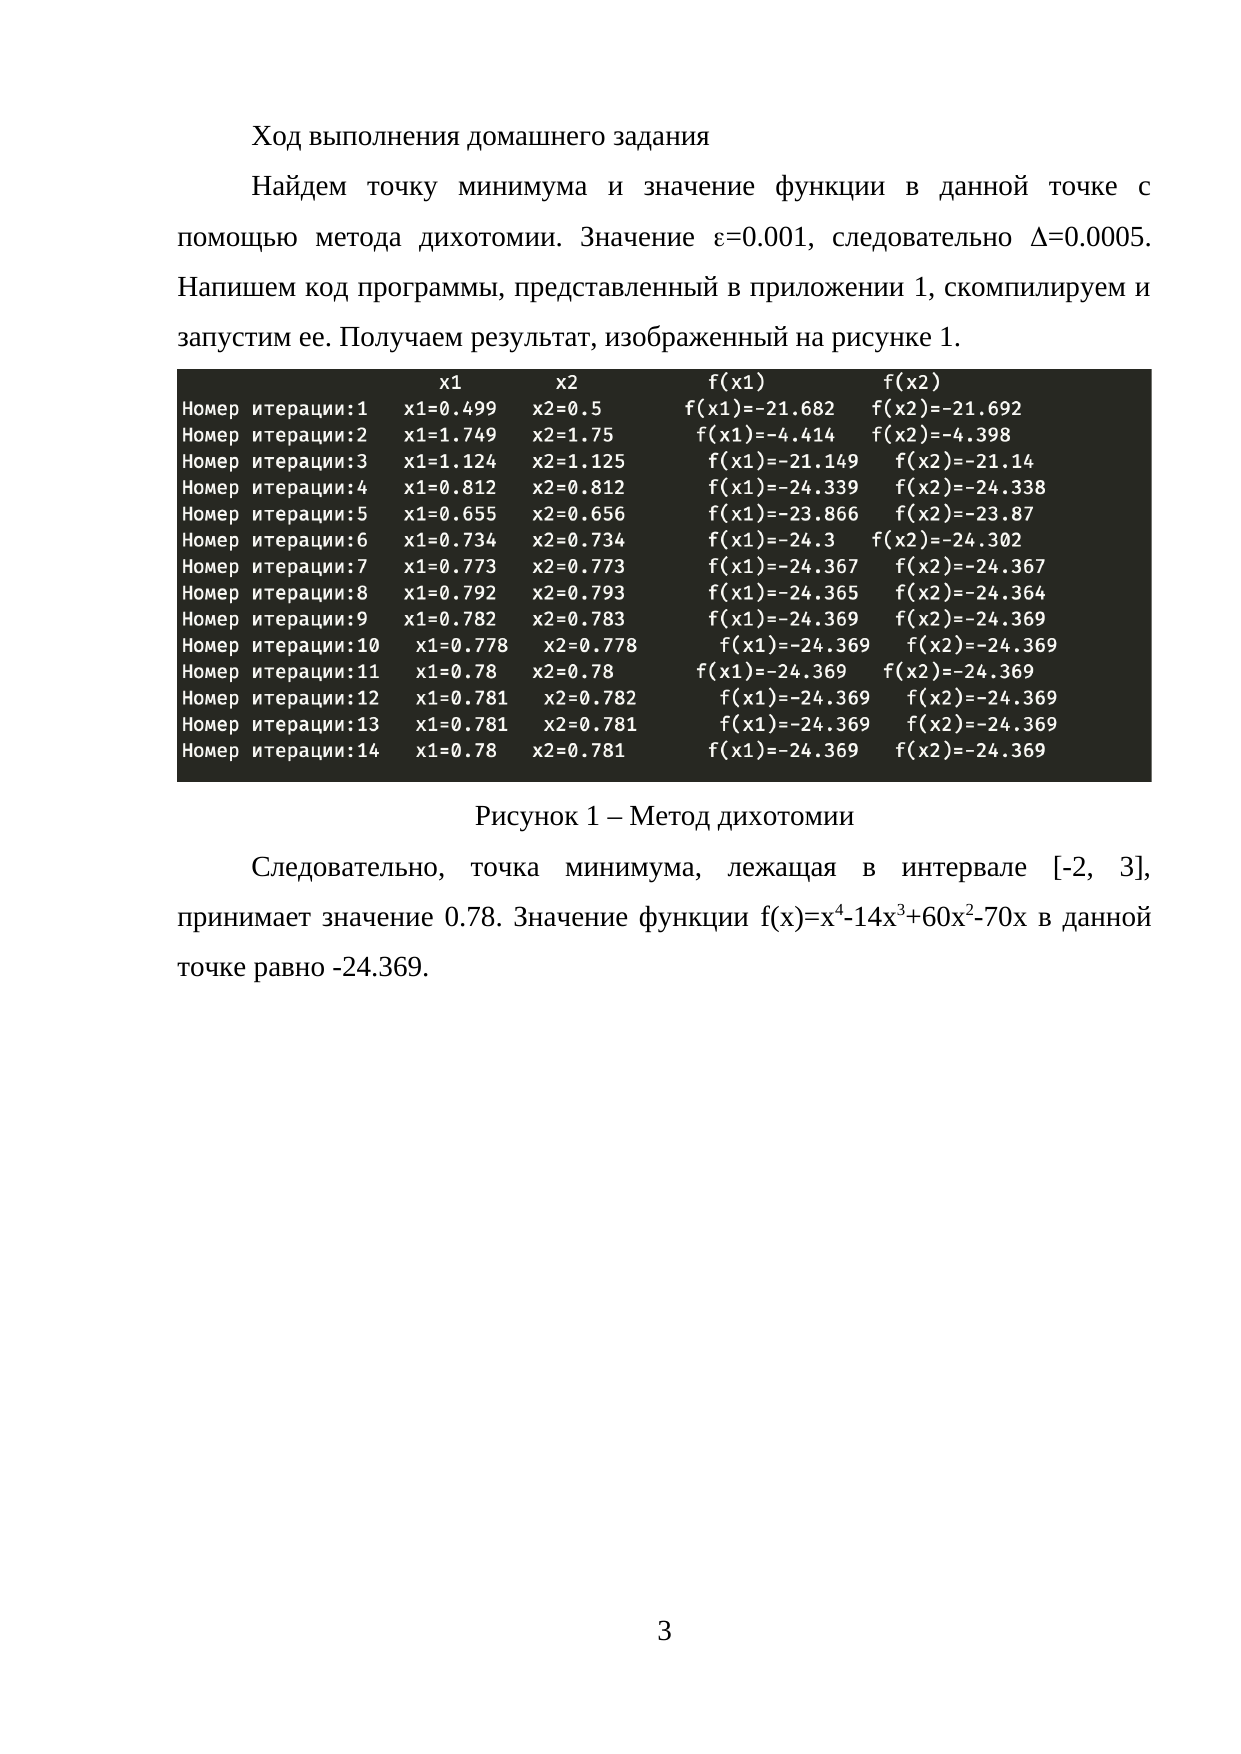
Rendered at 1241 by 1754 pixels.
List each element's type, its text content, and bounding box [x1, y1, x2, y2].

text Найдем точку минимума и значение функции в данной точке с помощью метода дихотомии. Значение =0.001, следовательно =0.0005. Напишем код программы, представленный в приложении 1, скомпилируем и запустим ее. Получаем результат, изображенный на рисунке 1. [177, 168, 1152, 353]
picture [177, 369, 1152, 782]
subtitle Ход выполнения домашнего задания [177, 118, 1152, 152]
text Следовательно, точка минимума, лежащая в интервале [-2, 3], принимает значение 0.78. Значение функции f(x)=x4-14x3+60x2-70x в данной точке равно -24.369. [177, 849, 1152, 983]
text Рисунок 1 – Метод дихотомии [177, 798, 1152, 832]
